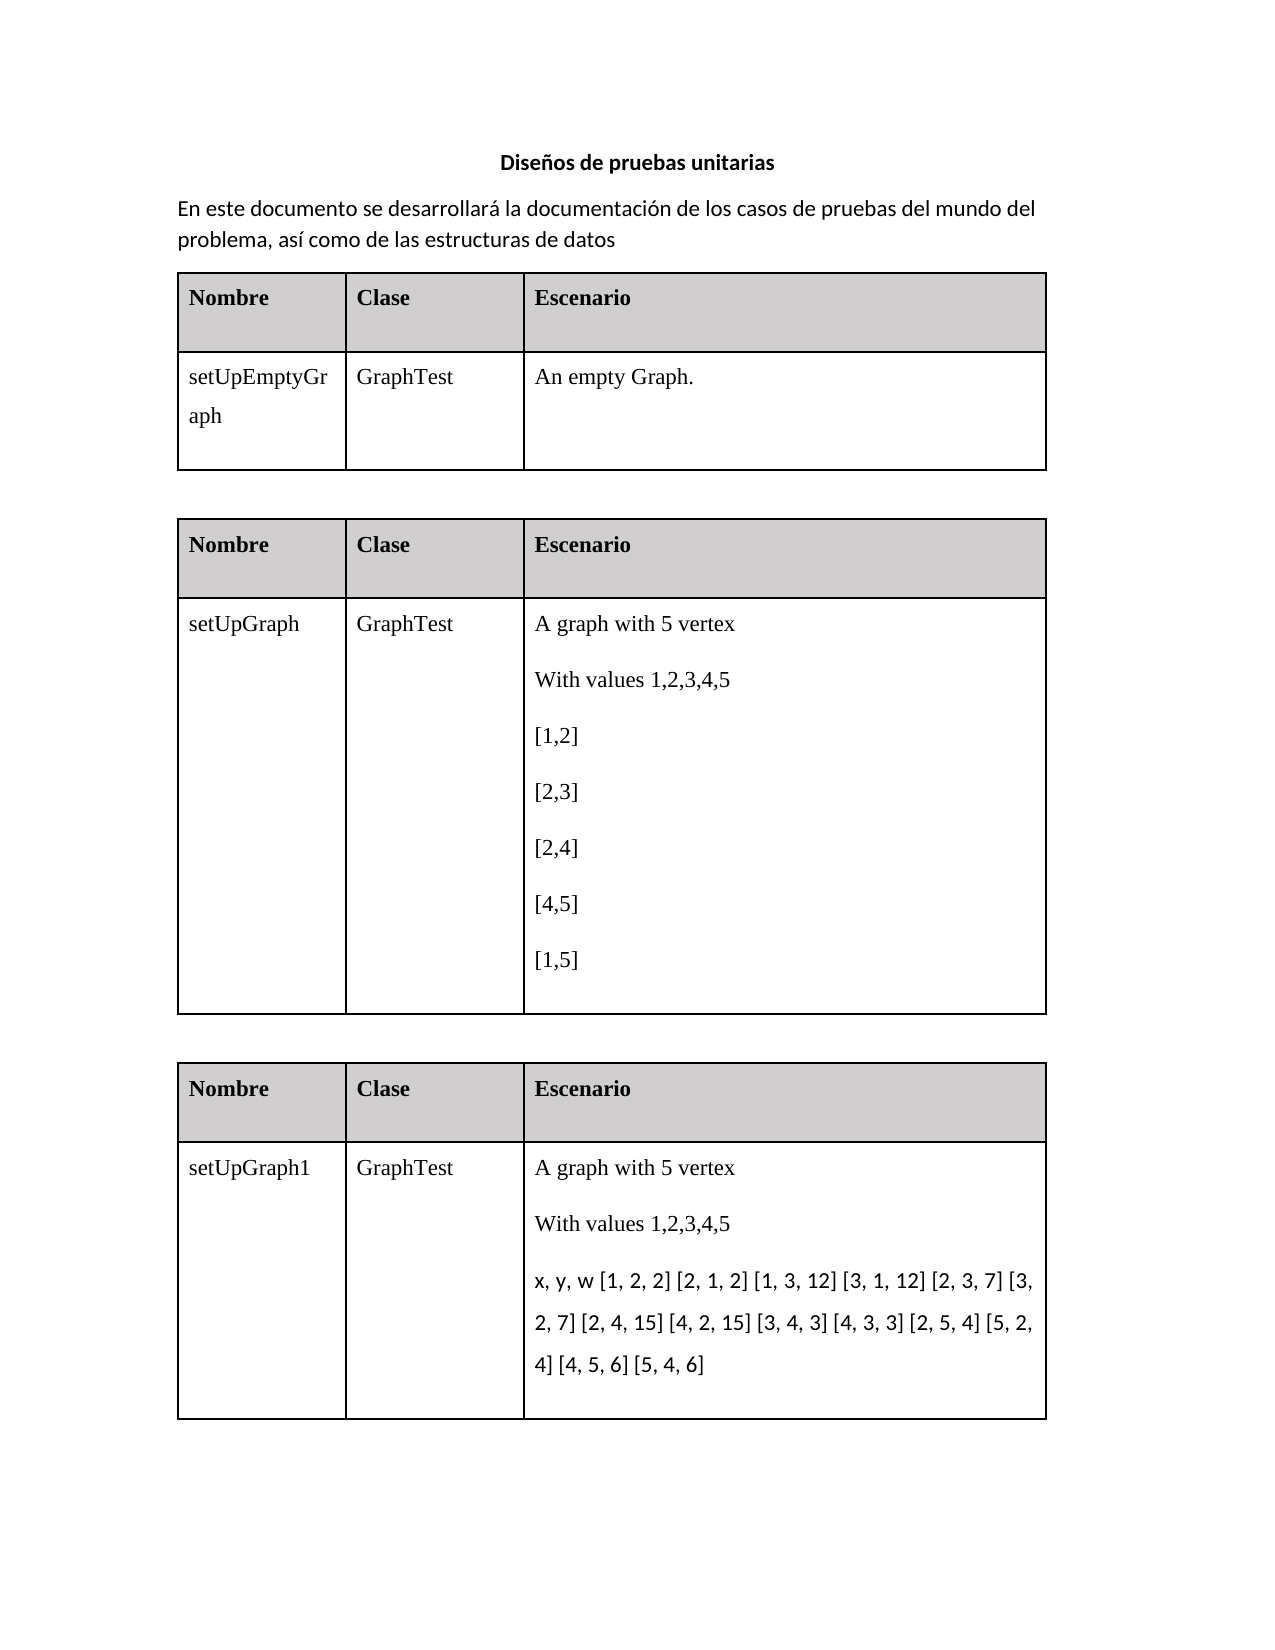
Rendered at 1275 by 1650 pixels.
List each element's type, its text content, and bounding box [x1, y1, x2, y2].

table_cell A graph with 5 vertex With values 1,2,3,4,5 [1,2] [2,3] [2,4] [4,5] [1,5] [525, 599, 1045, 1013]
table_cell GraphTest [347, 353, 523, 469]
table_cell GraphTest [347, 1143, 523, 1418]
text Diseños de pruebas unitarias [177, 148, 1098, 176]
table_header Clase [347, 274, 523, 351]
table_header Nombre [179, 1064, 345, 1141]
table_cell An empty Graph. [525, 353, 1045, 469]
table_cell GraphTest [347, 599, 523, 1013]
table_header Nombre [179, 274, 345, 351]
table_header Nombre [179, 520, 345, 597]
text En este documento se desarrollará la documentación de los casos de pruebas del mundo del problema, así como de las estructuras de datos [177, 194, 1098, 253]
table_header Clase [347, 520, 523, 597]
table_cell setUpGraph [179, 599, 345, 1013]
table_cell setUpEmptyGraph [179, 353, 345, 469]
table_header Clase [347, 1064, 523, 1141]
table_cell setUpGraph1 [179, 1143, 345, 1418]
table_header Escenario [525, 1064, 1045, 1141]
table_header Escenario [525, 274, 1045, 351]
table_cell A graph with 5 vertex With values 1,2,3,4,5 x, y, w [1, 2, 2] [2, 1, 2] [1, 3, 12] [3, 1, 12] [2, 3, 7] [3, 2, 7] [2, 4, 15] [4, 2, 15] [3, 4, 3] [4, 3, 3] [2, 5, 4] [5, 2, 4] [4, 5, 6] [5, 4, 6] [525, 1143, 1045, 1418]
table_header Escenario [525, 520, 1045, 597]
